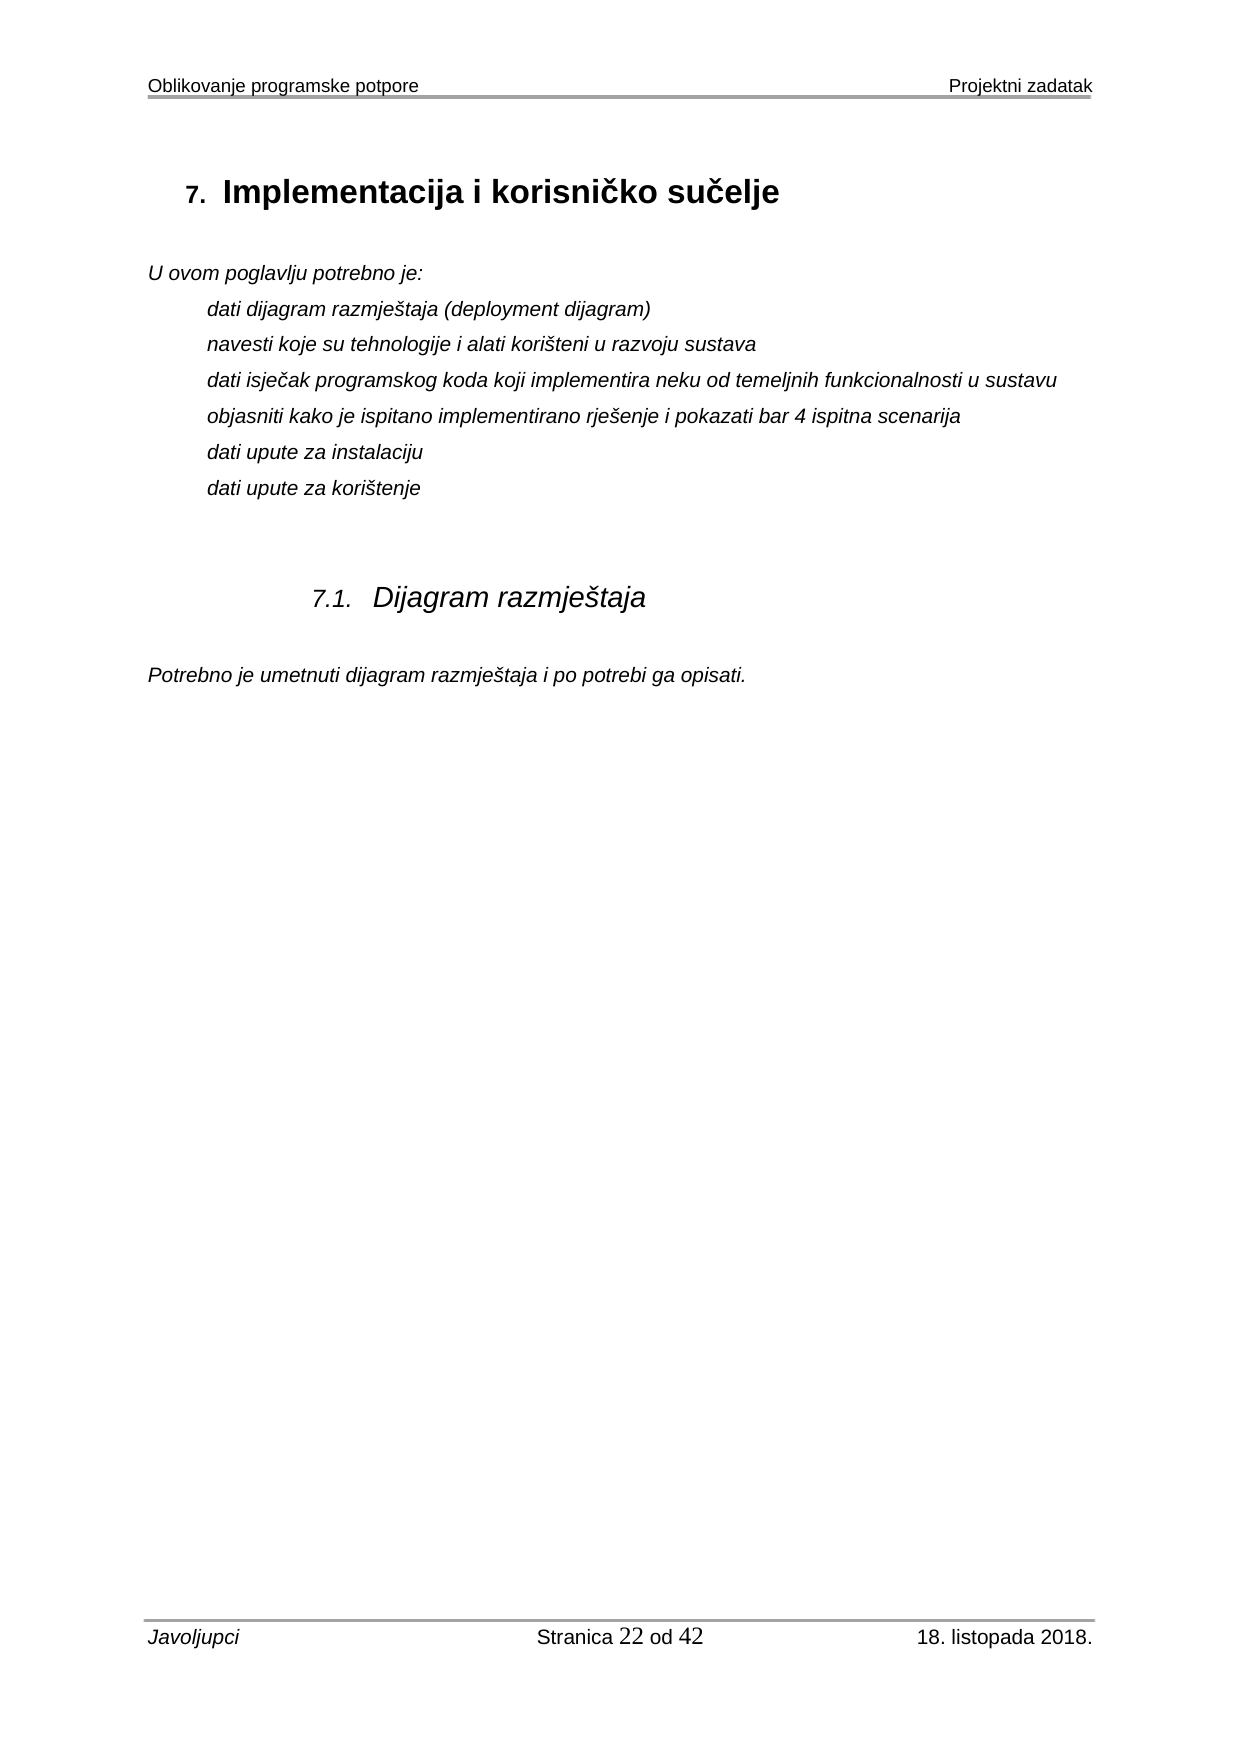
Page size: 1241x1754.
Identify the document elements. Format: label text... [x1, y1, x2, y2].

text dati isječak programskog koda koji implementira neku od temeljnih funkcionalnosti u sustavu [177, 368, 1093, 392]
subtitle Dijagram razmještaja [252, 580, 1093, 614]
subtitle Implementacija i korisničko sučelje [185, 173, 1093, 211]
text navesti koje su tehnologije i alati korišteni u razvoju sustava [177, 332, 1093, 356]
text objasniti kako je ispitano implementirano rješenje i pokazati bar 4 ispitna scenarija [177, 404, 1093, 428]
text dati upute za instalaciju [177, 440, 1093, 464]
text Potrebno je umetnuti dijagram razmještaja i po potrebi ga opisati. [148, 663, 1093, 687]
text dati dijagram razmještaja (deployment dijagram) [177, 296, 1093, 320]
picture [147, 95, 1092, 99]
text dati upute za korištenje [177, 476, 1093, 500]
text U ovom poglavlju potrebno je: [148, 260, 1093, 284]
